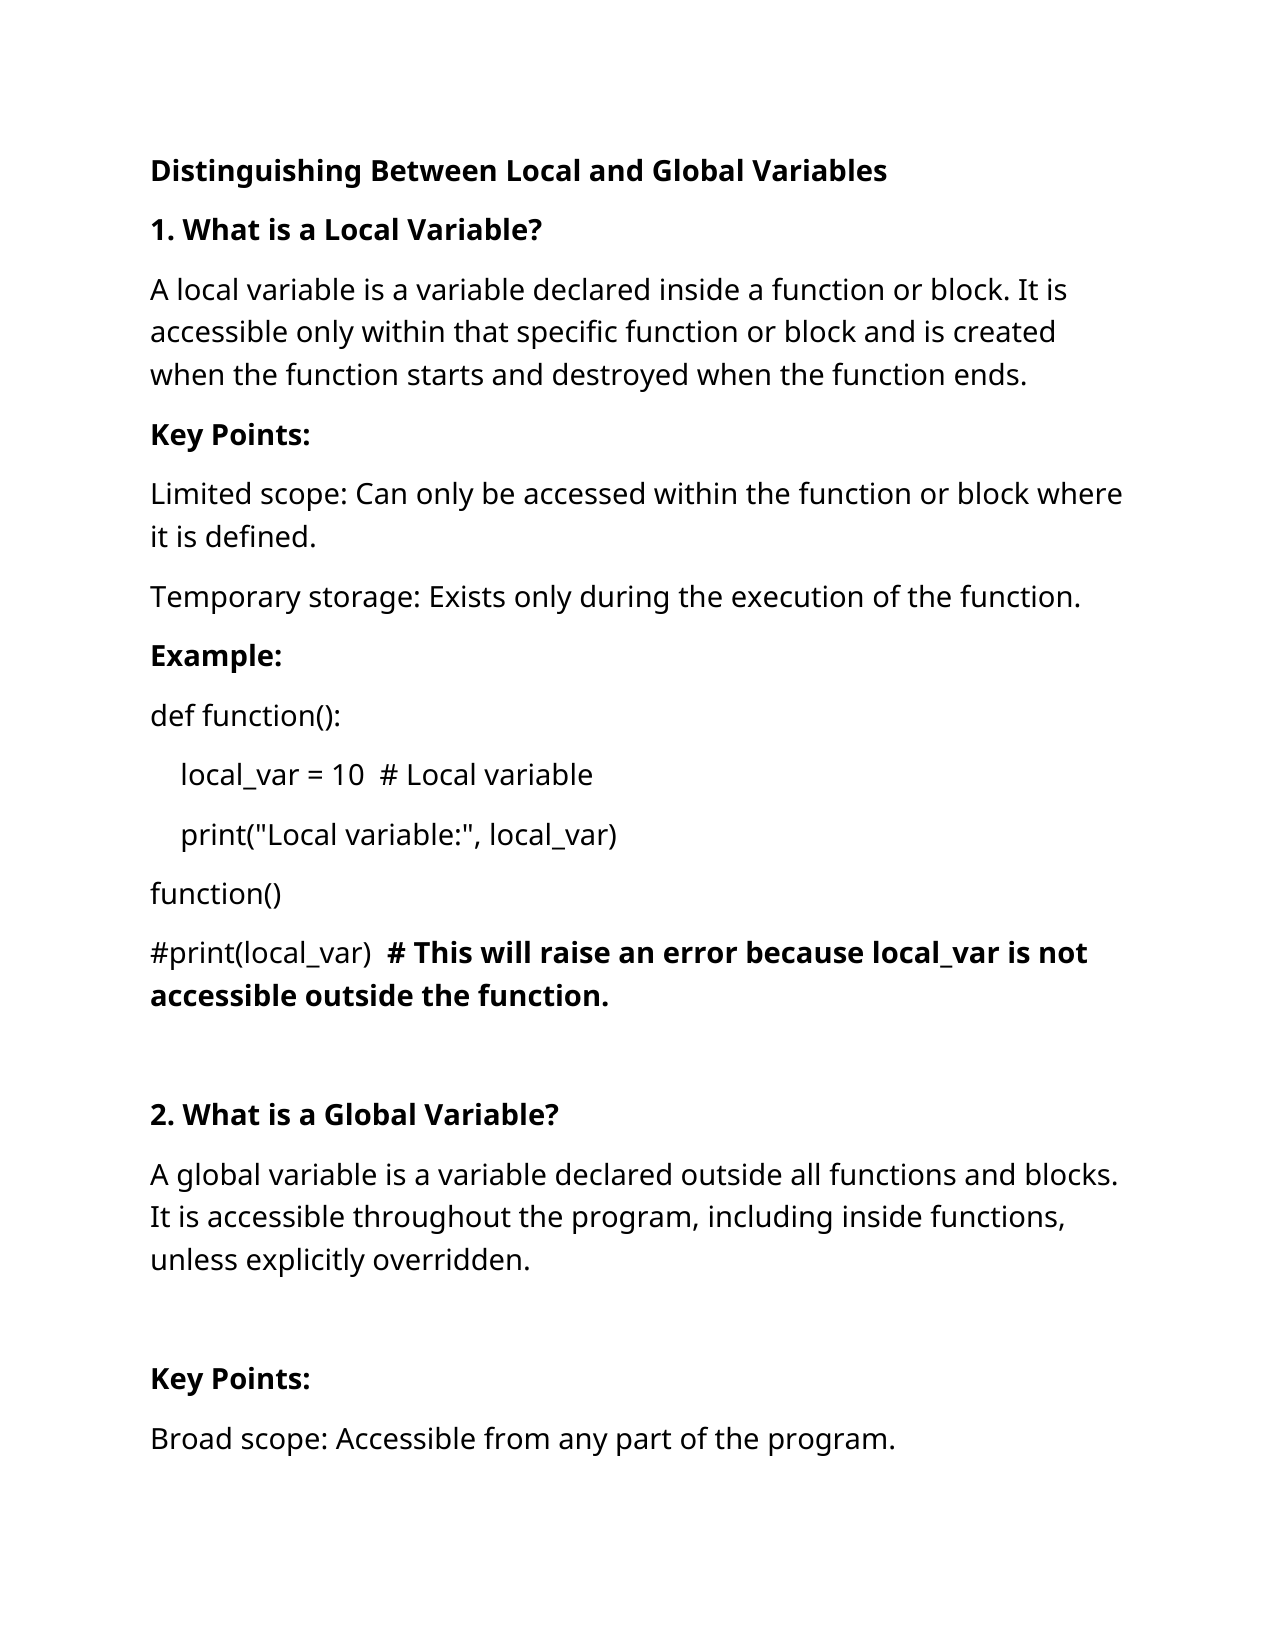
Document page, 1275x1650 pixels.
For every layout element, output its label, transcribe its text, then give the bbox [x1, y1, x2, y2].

text Example: [150, 635, 1125, 675]
text function() [150, 873, 1125, 913]
text A global variable is a variable declared outside all functions and blocks. It is accessible throughout the program, including inside functions, unless explicitly overridden. [150, 1154, 1125, 1279]
text def function(): [150, 695, 1125, 734]
text Key Points: [150, 1358, 1125, 1398]
text Limited scope: Can only be accessed within the function or block where it is defined. [150, 473, 1125, 556]
text Distinguishing Between Local and Global Variables [150, 150, 1125, 190]
text local_var = 10 # Local variable [150, 754, 1125, 794]
text A local variable is a variable declared inside a function or block. It is accessible only within that specific function or block and is created when the function starts and destroyed when the function ends. [150, 269, 1125, 394]
text Broad scope: Accessible from any part of the program. [150, 1418, 1125, 1458]
text print("Local variable:", local_var) [150, 814, 1125, 853]
text Temporary storage: Exists only during the execution of the function. [150, 576, 1125, 616]
text Key Points: [150, 414, 1125, 454]
text 1. What is a Local Variable? [150, 209, 1125, 249]
text #print(local_var) # This will raise an error because local_var is not accessible outside the function. [150, 933, 1125, 1015]
text 2. What is a Global Variable? [150, 1094, 1125, 1134]
